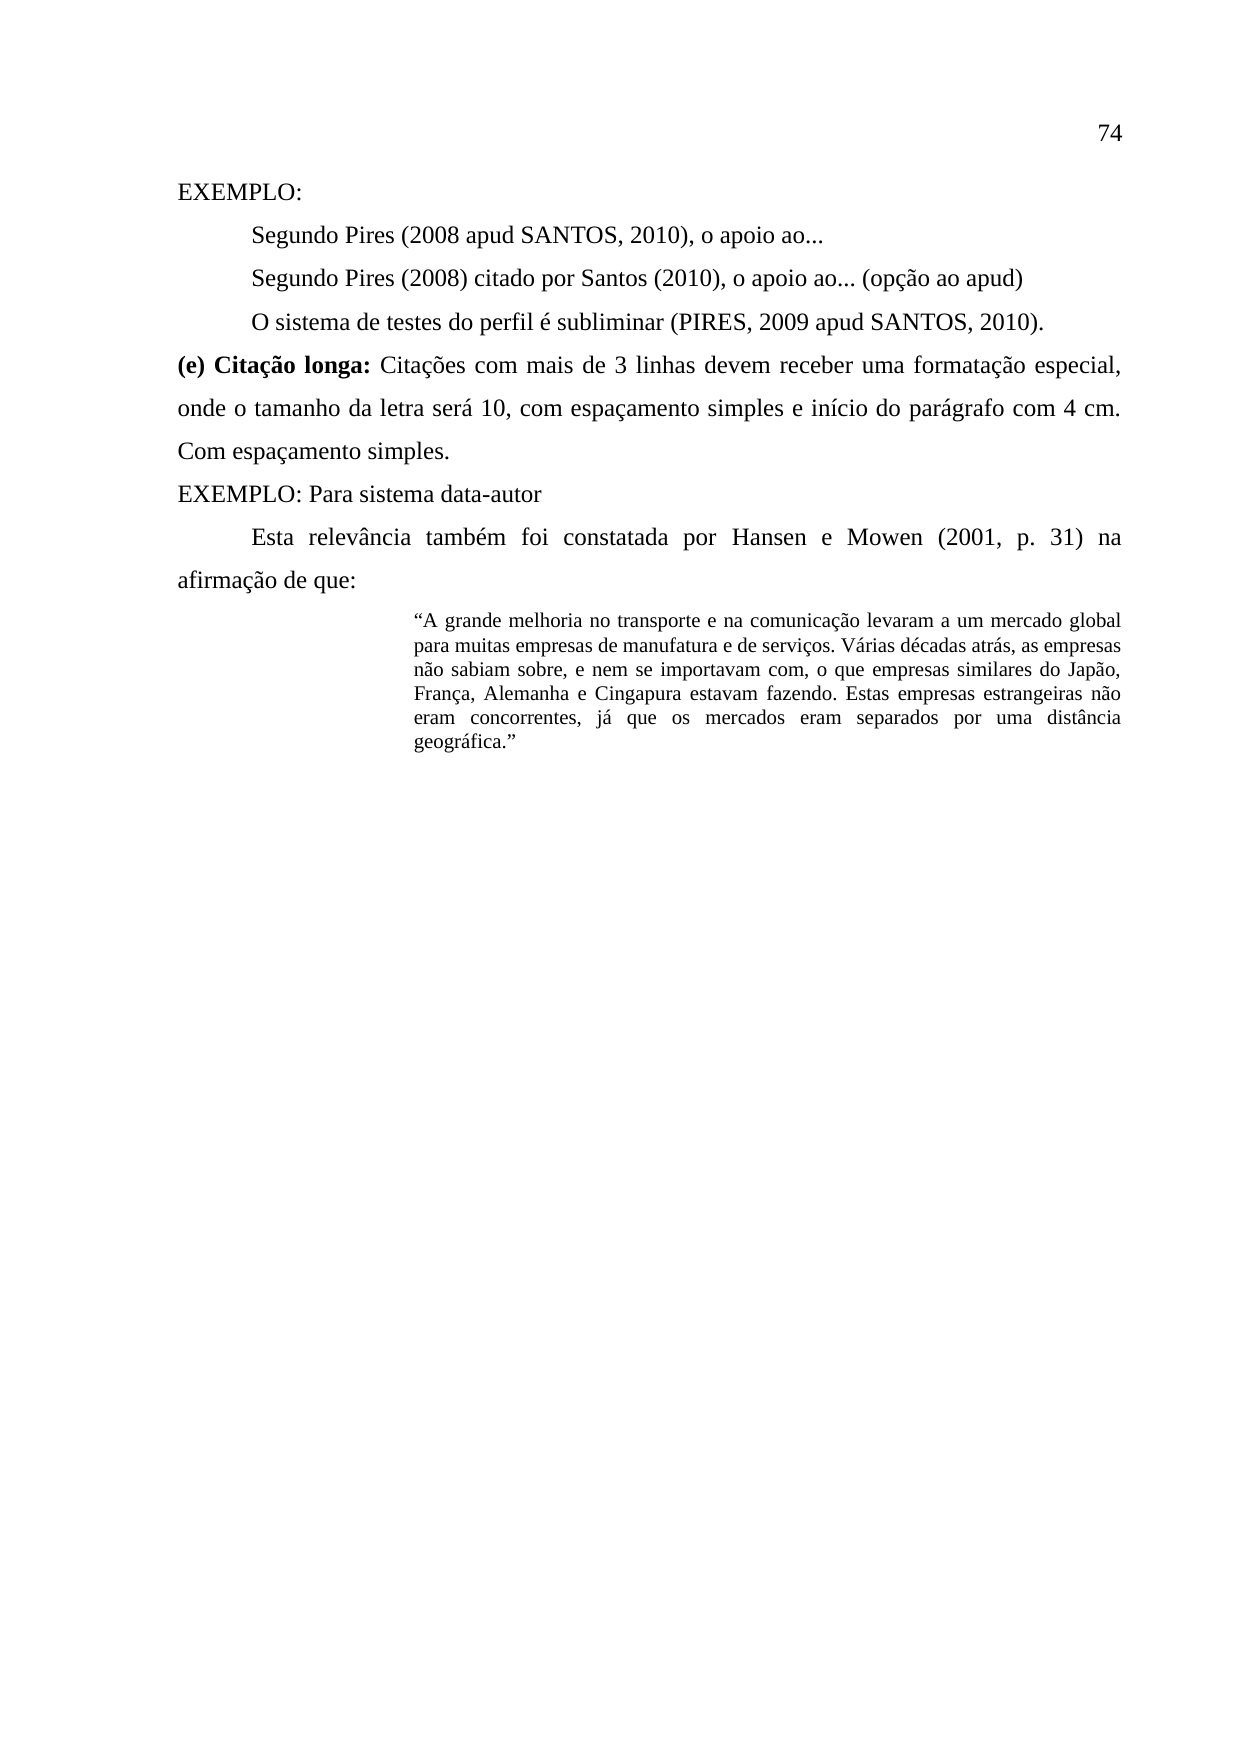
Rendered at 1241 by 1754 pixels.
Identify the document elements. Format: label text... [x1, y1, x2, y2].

text exemplo: Para sistema data-autor [177, 479, 1122, 508]
text “A grande melhoria no transporte e na comunicação levaram a um mercado global para muitas empresas de manufatura e de serviços. Várias décadas atrás, as empresas não sabiam sobre, e nem se importavam com, o que empresas similares do Japão, França, Alemanha e Cingapura estavam fazendo. Estas empresas estrangeiras não eram concorrentes, já que os mercados eram separados por uma distância geográfica.” [413, 608, 1122, 753]
text Segundo Pires (2008 apud SANTOS, 2010), o apoio ao... [177, 220, 1122, 249]
text Esta relevância também foi constatada por Hansen e Mowen (2001, p. 31) na afirmação de que: [177, 522, 1122, 594]
text (e) Citação longa: Citações com mais de 3 linhas devem receber uma formatação especial, onde o tamanho da letra será 10, com espaçamento simples e início do parágrafo com 4 cm. Com espaçamento simples. [177, 350, 1122, 465]
text O sistema de testes do perfil é subliminar (PIRES, 2009 apud SANTOS, 2010). [177, 307, 1122, 335]
text exemplo: [177, 177, 1122, 206]
text Segundo Pires (2008) citado por Santos (2010), o apoio ao... (opção ao apud) [177, 263, 1122, 292]
